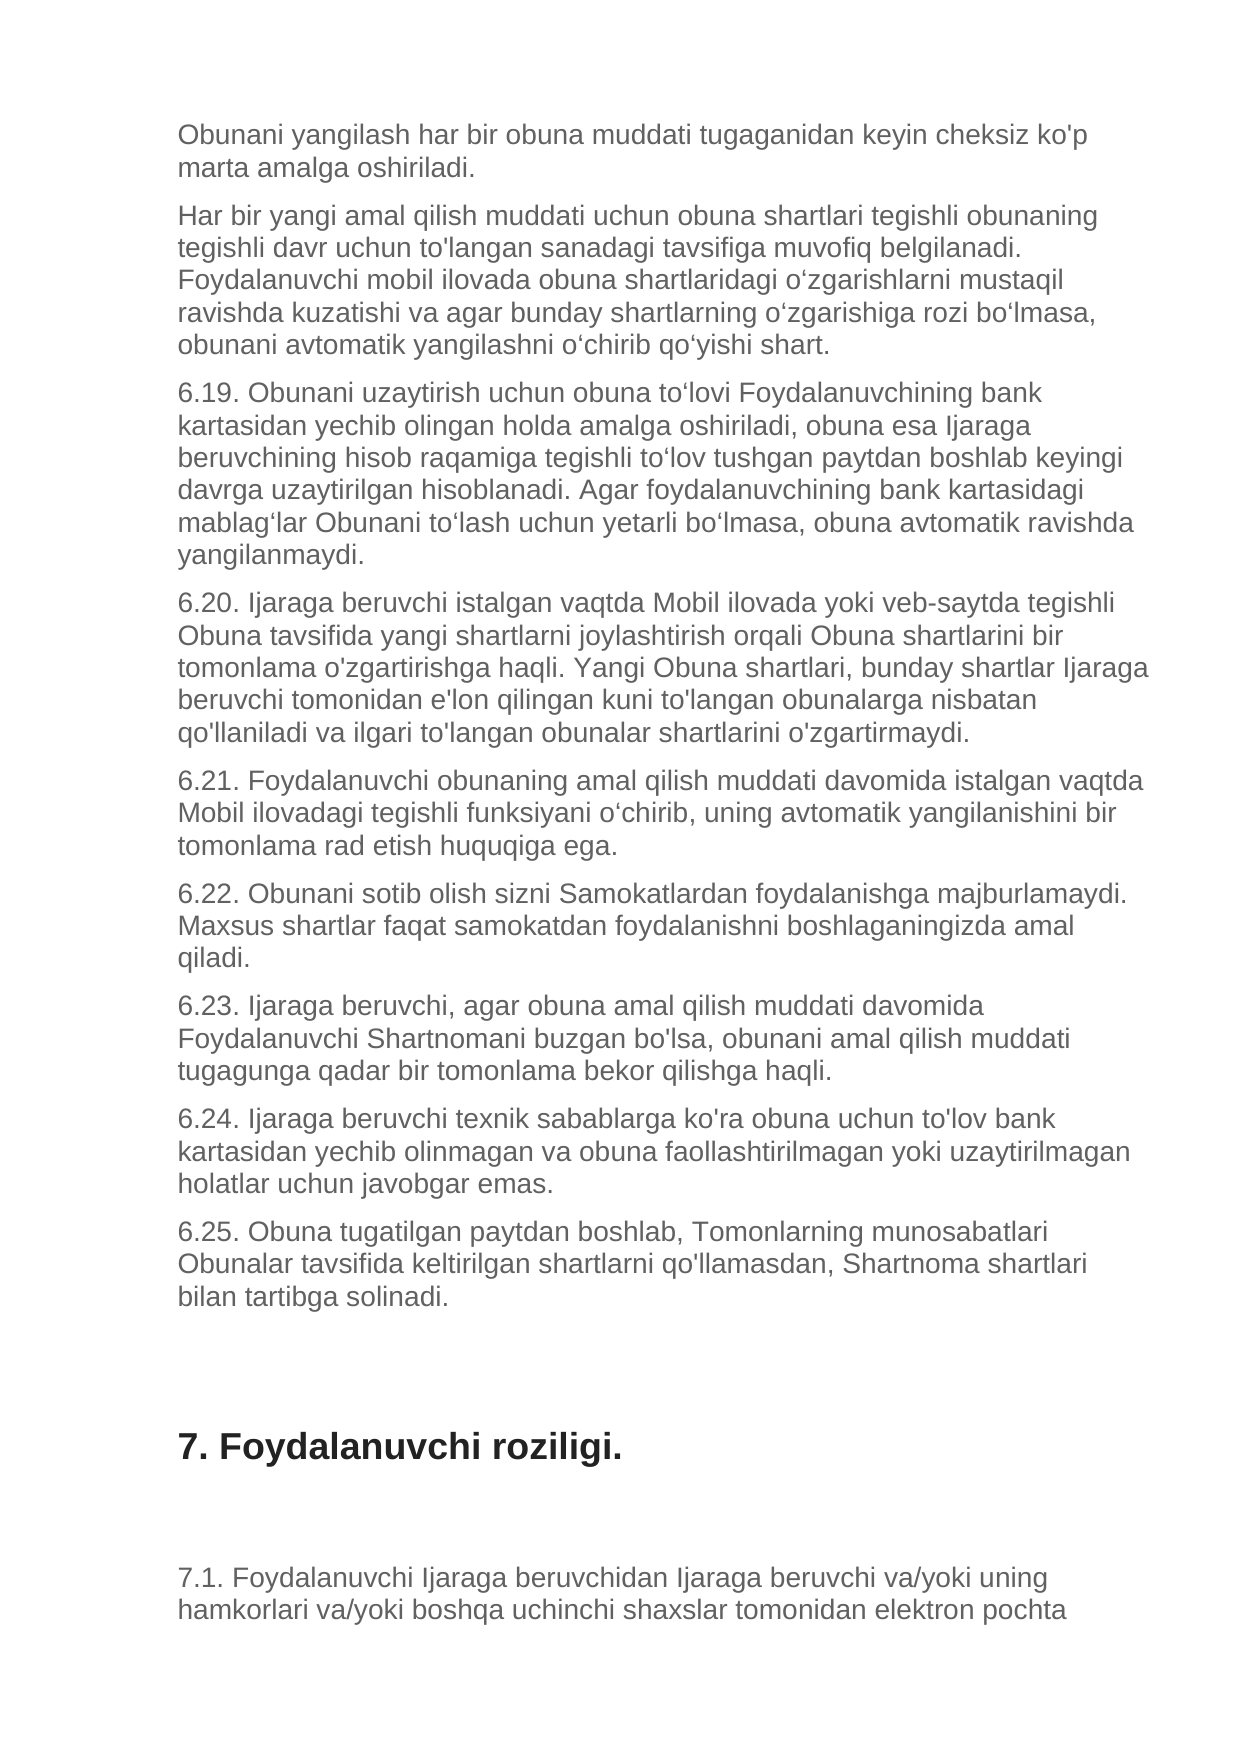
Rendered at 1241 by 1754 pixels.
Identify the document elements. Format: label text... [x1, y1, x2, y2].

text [177, 1561, 1152, 1626]
text 6.24. Ijaraga beruvchi texnik sabablarga ko'ra obuna uchun to'lov bank kartasidan yechib olinmagan va obuna faollashtirilmagan yoki uzaytirilmagan holatlar uchun javobgar emas. [177, 1102, 1152, 1199]
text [177, 118, 1152, 183]
text 7. Foydalanuvchi roziligi. [177, 1424, 1152, 1467]
text Har bir yangi amal qilish muddati uchun obuna shartlari tegishli obunaning tegishli davr uchun to'langan sanadagi tavsifiga muvofiq belgilanadi. Foydalanuvchi mobil ilovada obuna shartlaridagi o‘zgarishlarni mustaqil ravishda kuzatishi va agar bunday shartlarning o‘zgarishiga rozi bo‘lmasa, obunani avtomatik yangilashni o‘chirib qo‘yishi shart. [177, 198, 1152, 361]
text 6.22. Obunani sotib olish sizni Samokatlardan foydalanishga majburlamaydi. Maxsus shartlar faqat samokatdan foydalanishni boshlaganingizda amal qiladi. [177, 877, 1152, 974]
text 6.23. Ijaraga beruvchi, agar obuna amal qilish muddati davomida Foydalanuvchi Shartnomani buzgan bo'lsa, obunani amal qilish muddati tugagunga qadar bir tomonlama bekor qilishga haqli. [177, 989, 1152, 1087]
text 6.25. Obuna tugatilgan paytdan boshlab, Tomonlarning munosabatlari Obunalar tavsifida keltirilgan shartlarni qo'llamasdan, Shartnoma shartlari bilan tartibga solinadi. [177, 1215, 1152, 1312]
text 6.20. Ijaraga beruvchi istalgan vaqtda Mobil ilovada yoki veb-saytda tegishli Obuna tavsifida yangi shartlarni joylashtirish orqali Obuna shartlarini bir tomonlama o'zgartirishga haqli. Yangi Obuna shartlari, bunday shartlar Ijaraga beruvchi tomonidan e'lon qilingan kuni to'langan obunalarga nisbatan qo'llaniladi va ilgari to'langan obunalar shartlarini o'zgartirmaydi. [177, 586, 1152, 748]
text 6.21. Foydalanuvchi obunaning amal qilish muddati davomida istalgan vaqtda Mobil ilovadagi tegishli funksiyani o‘chirib, uning avtomatik yangilanishini bir tomonlama rad etish huquqiga ega. [177, 764, 1152, 861]
text 6.19. Obunani uzaytirish uchun obuna to‘lovi Foydalanuvchining bank kartasidan yechib olingan holda amalga oshiriladi, obuna esa Ijaraga beruvchining hisob raqamiga tegishli to‘lov tushgan paytdan boshlab keyingi davrga uzaytirilgan hisoblanadi. Agar foydalanuvchining bank kartasidagi mablag‘lar Obunani to‘lash uchun yetarli bo‘lmasa, obuna avtomatik ravishda yangilanmaydi. [177, 376, 1152, 571]
